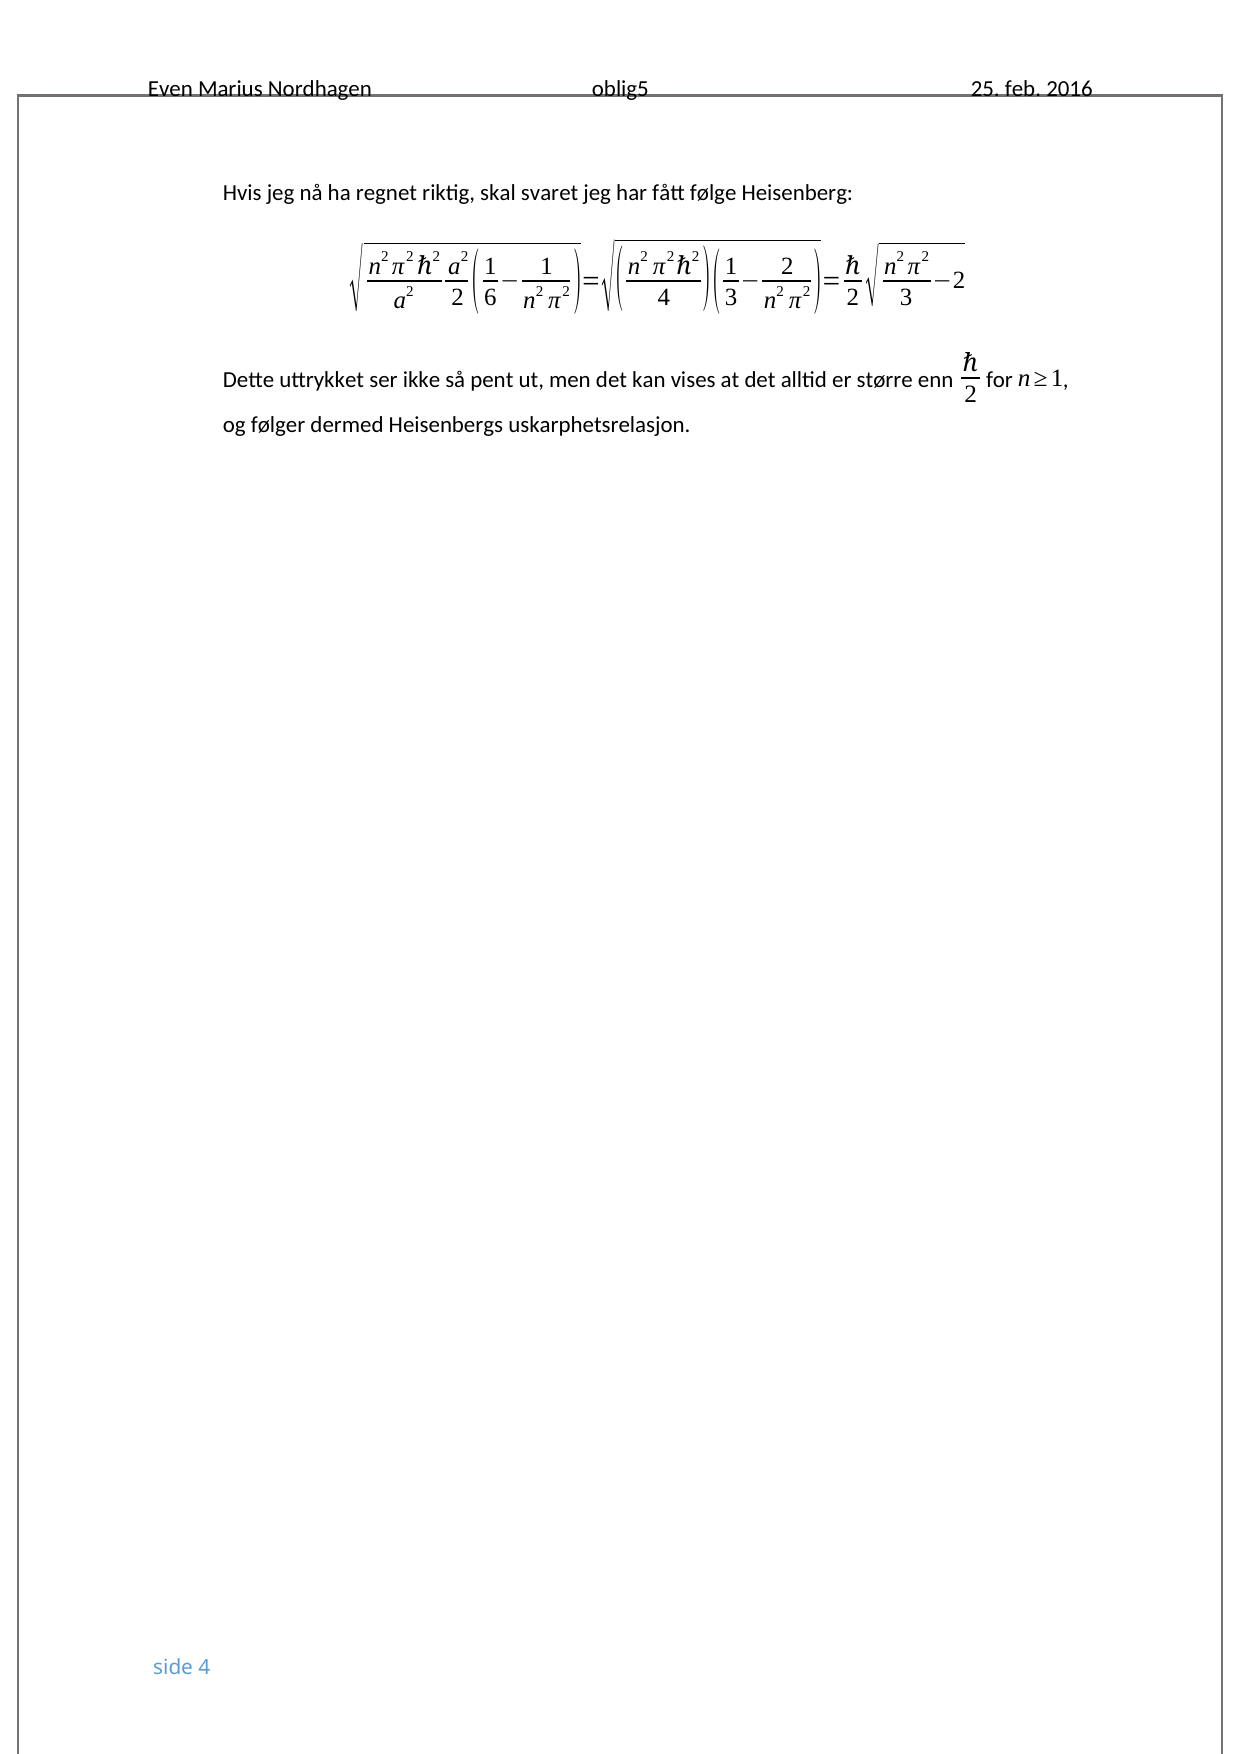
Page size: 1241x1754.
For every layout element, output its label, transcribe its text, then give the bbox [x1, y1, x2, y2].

list Hvis jeg nå ha regnet riktig, skal svaret jeg har fått følge Heisenberg: [223, 178, 1093, 206]
list Dette uttrykket ser ikke så pent ut, men det kan vises at det alltid er større enn for , og følger dermed Heisenbergs uskarphetsrelasjon. [223, 349, 1093, 438]
